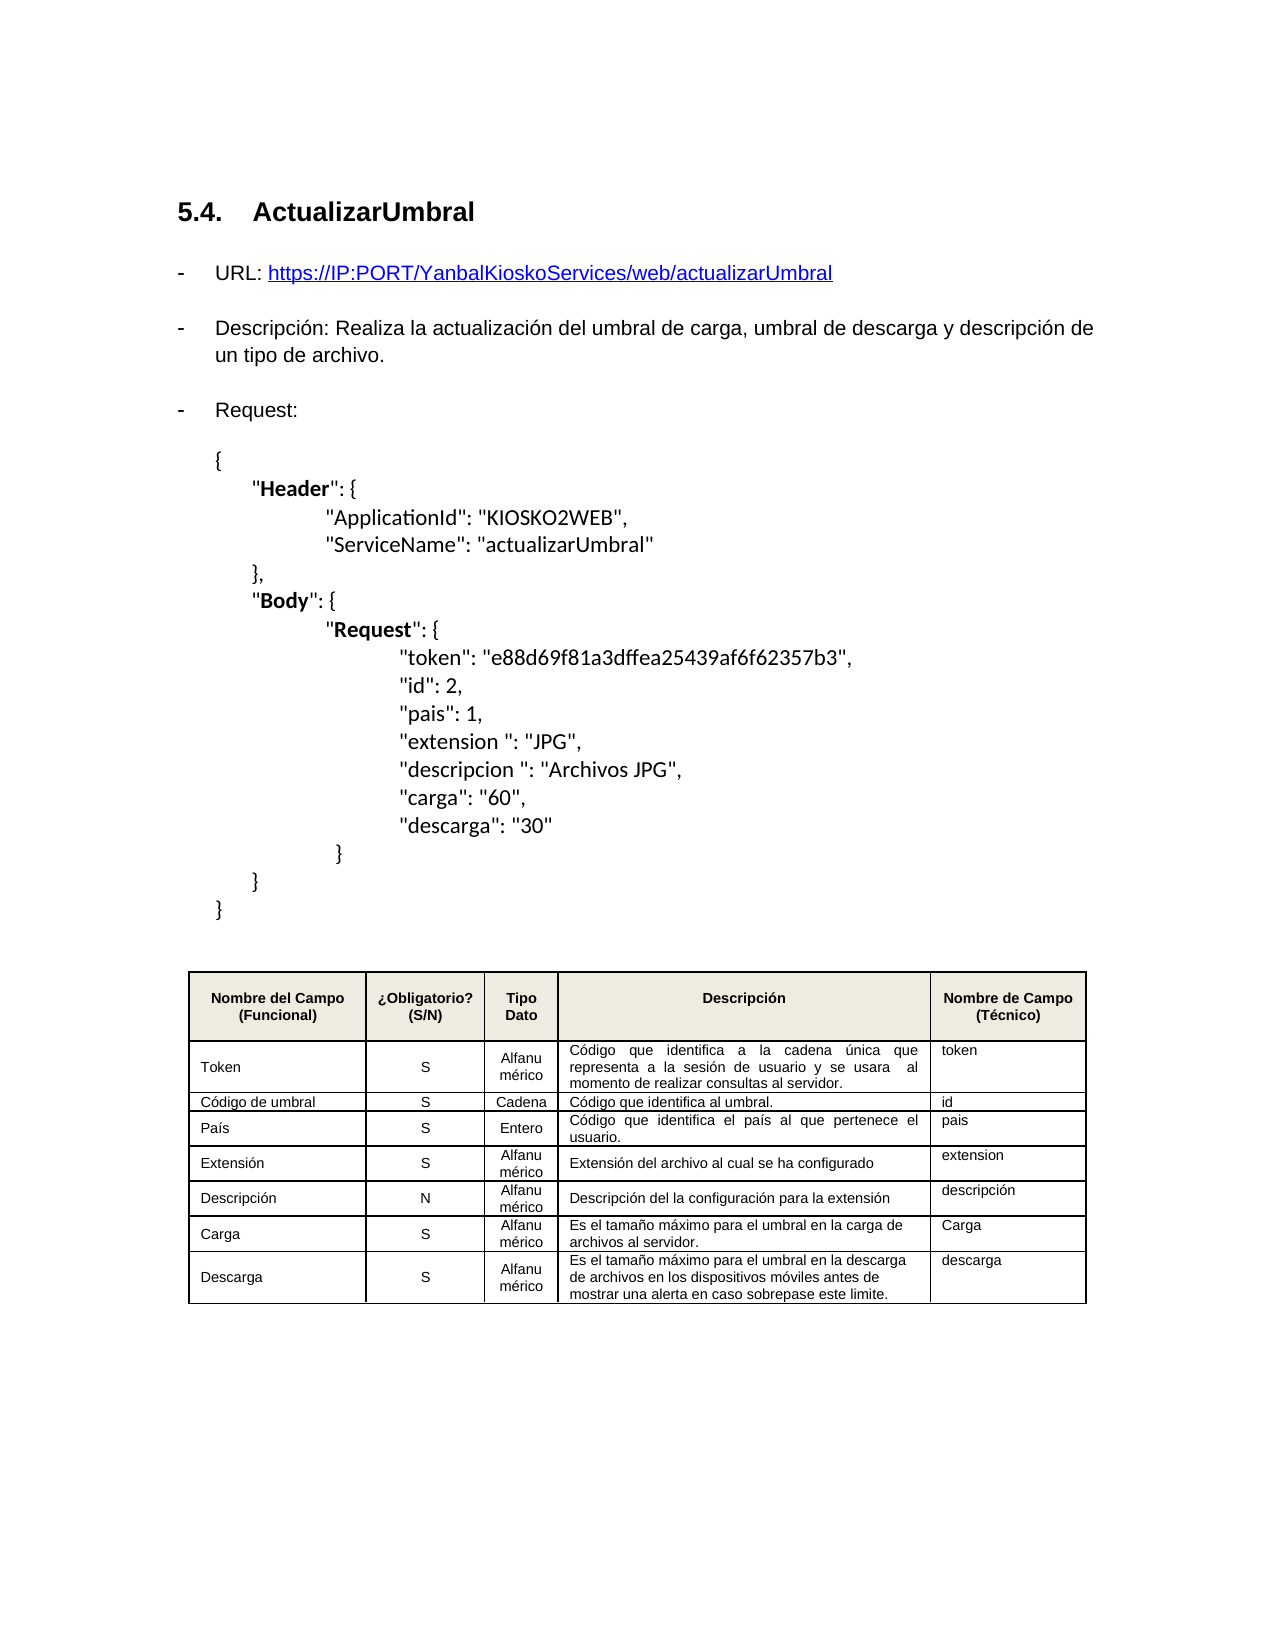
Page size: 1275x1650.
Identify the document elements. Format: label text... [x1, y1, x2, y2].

table_header Descripción [559, 973, 930, 1040]
text } [215, 839, 1098, 867]
table_cell S [367, 1112, 484, 1145]
text } [215, 867, 1098, 895]
table_cell Cadena [485, 1093, 557, 1110]
table_cell País [190, 1112, 365, 1145]
table_cell Descarga [190, 1252, 365, 1302]
list URL: https://IP:PORT/YanbalKioskoServices/web/actualizarUmbral [177, 260, 1098, 284]
table_cell S [367, 1217, 484, 1251]
table_cell Código que identifica a la cadena única que representa a la sesión de usuario y se usara al momento de realizar consultas al servidor. [559, 1042, 930, 1092]
table_cell Descripción [190, 1182, 365, 1215]
table_cell Alfanumérico [485, 1252, 557, 1302]
list Descripción: Realiza la actualización del umbral de carga, umbral de descarga y descripción de un tipo de archivo. [177, 316, 1098, 367]
text "ServiceName": "actualizarUmbral" [215, 531, 1098, 559]
table_cell Extensión del archivo al cual se ha configurado [559, 1147, 930, 1180]
table_cell extension [931, 1147, 1085, 1180]
table_cell Código que identifica al umbral. [559, 1093, 930, 1110]
table_cell Carga [931, 1217, 1085, 1251]
table_cell Código de umbral [190, 1093, 365, 1110]
table_cell S [367, 1093, 484, 1110]
text "Body": { [215, 587, 1098, 615]
table_cell Alfanumérico [485, 1042, 557, 1092]
table_cell S [367, 1147, 484, 1180]
text { [215, 447, 1098, 474]
table_header Nombre del Campo (Funcional) [190, 973, 365, 1040]
table_cell Es el tamaño máximo para el umbral en la descarga de archivos en los dispositivos móviles antes de mostrar una alerta en caso sobrepase este limite. [559, 1252, 930, 1302]
table_cell S [367, 1252, 484, 1302]
text "id": 2, [215, 671, 1098, 699]
table_cell N [367, 1182, 484, 1215]
table_cell token [931, 1042, 1085, 1092]
table_cell S [367, 1042, 484, 1092]
table_cell Es el tamaño máximo para el umbral en la carga de archivos al servidor. [559, 1217, 930, 1251]
subtitle ActualizarUmbral [177, 196, 1098, 228]
text "descripcion ": "Archivos JPG", [362, 755, 1098, 783]
text }, [215, 559, 1098, 587]
table_cell Código que identifica el país al que pertenece el usuario. [559, 1112, 930, 1145]
text } [215, 895, 1098, 923]
text "token": "e88d69f81a3dffea25439af6f62357b3", [215, 643, 1098, 671]
table_header Tipo Dato [485, 973, 557, 1040]
table_cell Descripción del la configuración para la extensión [559, 1182, 930, 1215]
table_cell id [931, 1093, 1085, 1110]
text "pais": 1, [215, 699, 1098, 727]
text "extension ": "JPG", [215, 727, 1098, 755]
table_cell Alfanumérico [485, 1182, 557, 1215]
text "descarga": "30" [326, 811, 1098, 839]
table_cell Extensión [190, 1147, 365, 1180]
text "Header": { [215, 474, 1098, 503]
list Request: [177, 398, 1098, 422]
table_cell Alfanumérico [485, 1147, 557, 1180]
table_cell Token [190, 1042, 365, 1092]
text "carga": "60", [326, 783, 1098, 811]
text "ApplicationId": "KIOSKO2WEB", [215, 503, 1098, 531]
table_cell Entero [485, 1112, 557, 1145]
table_cell Carga [190, 1217, 365, 1251]
table_header ¿Obligatorio? (S/N) [367, 973, 484, 1040]
table_cell descarga [931, 1252, 1085, 1302]
table_header Nombre de Campo (Técnico) [931, 973, 1085, 1040]
table_cell descripción [931, 1182, 1085, 1215]
table_cell pais [931, 1112, 1085, 1145]
text "Request": { [215, 615, 1098, 643]
table_cell Alfanumérico [485, 1217, 557, 1251]
